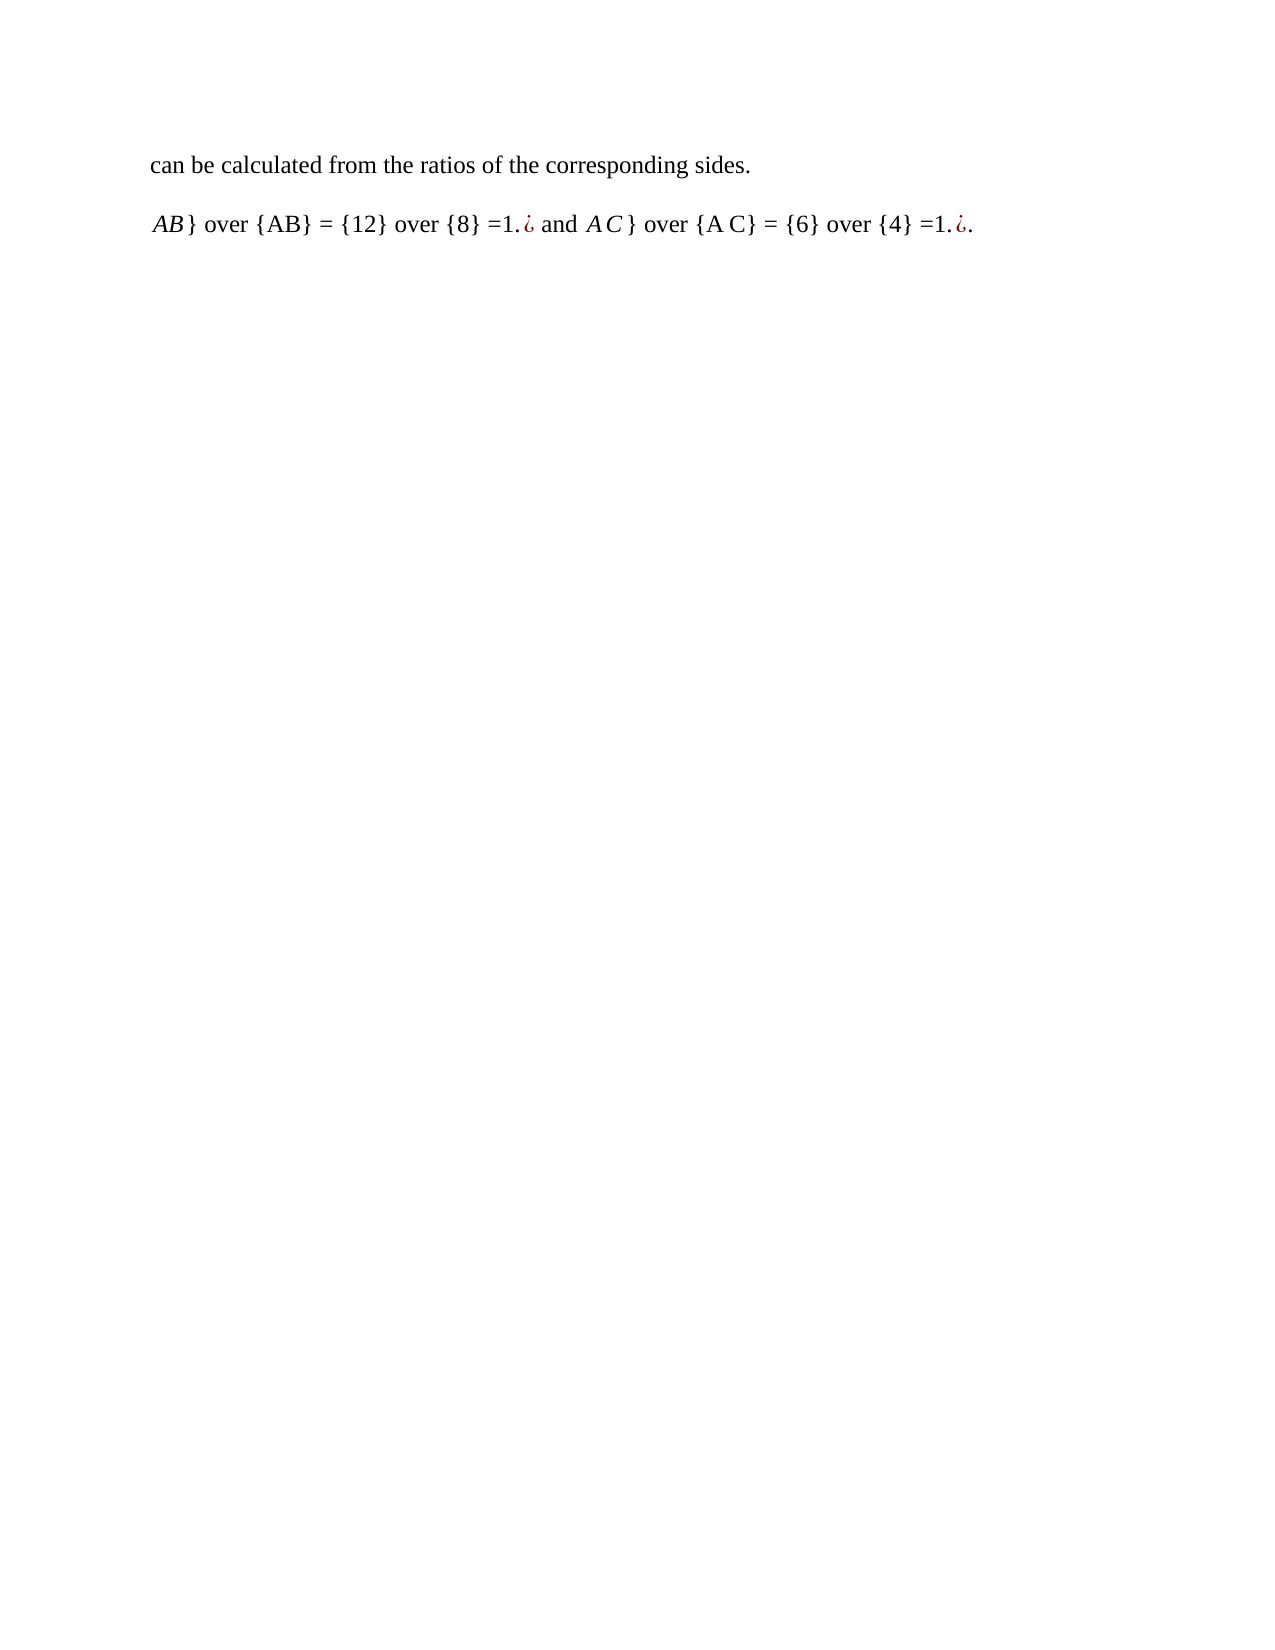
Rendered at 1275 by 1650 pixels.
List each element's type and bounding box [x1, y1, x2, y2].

text [150, 150, 1125, 240]
